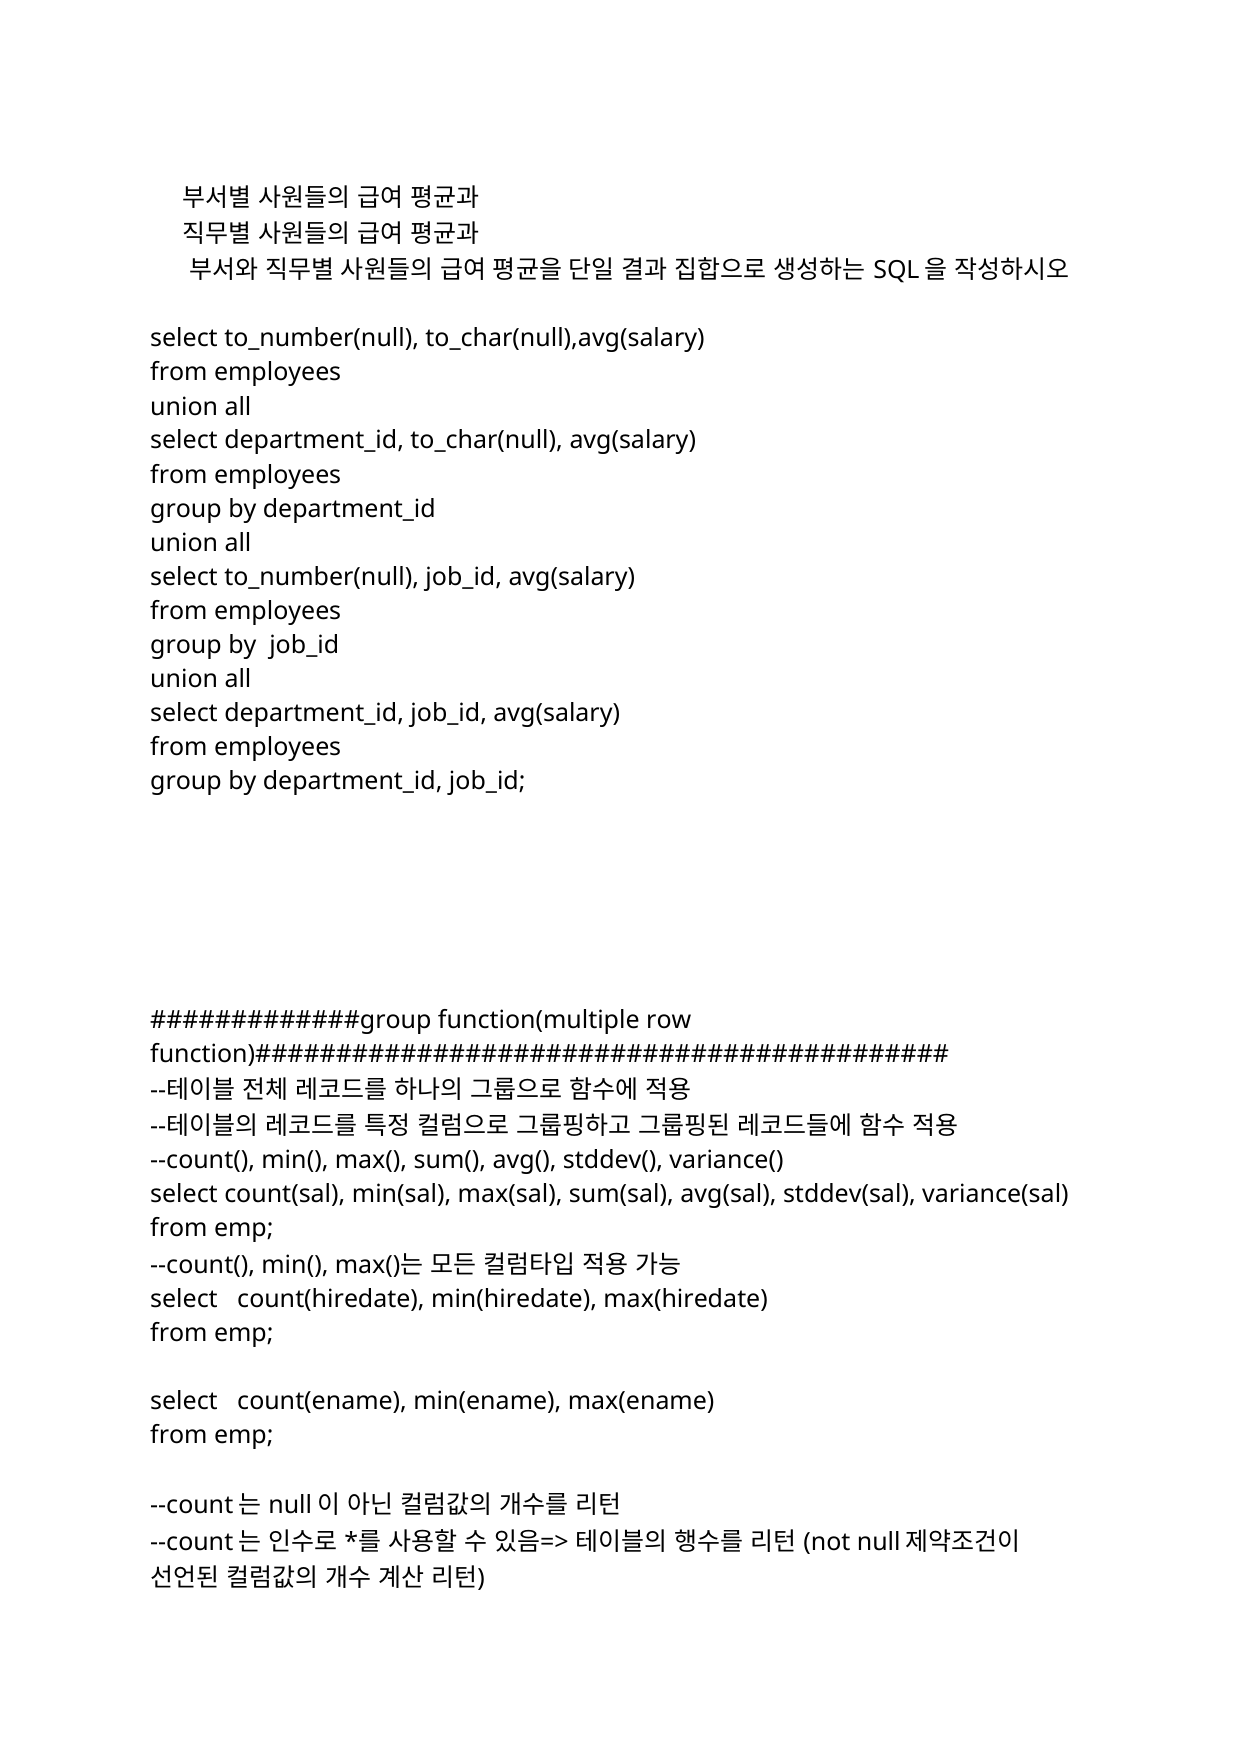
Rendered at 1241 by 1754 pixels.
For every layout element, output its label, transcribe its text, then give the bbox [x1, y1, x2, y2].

text union all [150, 388, 1090, 422]
text --count(), min(), max()는 모든 컬럼타입 적용 가능 [150, 1244, 1090, 1280]
text from employees [150, 729, 1090, 763]
text #############group function(multiple row function)########################################### [150, 1001, 1090, 1069]
text union all [150, 524, 1090, 558]
text from emp; [150, 1210, 1090, 1244]
text select department_id, job_id, avg(salary) [150, 695, 1090, 729]
text select to_number(null), job_id, avg(salary) [150, 558, 1090, 592]
text union all [150, 661, 1090, 695]
text 부서별 사원들의 급여 평균과 [150, 177, 1090, 213]
text select to_number(null), to_char(null),avg(salary) [150, 320, 1090, 354]
text --count(), min(), max(), sum(), avg(), stddev(), variance() [150, 1142, 1090, 1176]
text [150, 422, 1090, 456]
text select count(sal), min(sal), max(sal), sum(sal), avg(sal), stddev(sal), variance(sal) [150, 1176, 1090, 1210]
text from employees [150, 354, 1090, 388]
text group by department_id, job_id; [150, 763, 1090, 797]
text --count는 null이 아닌 컬럼값의 개수를 리턴 [150, 1485, 1090, 1521]
text from emp; [150, 1314, 1090, 1348]
text group by department_id [150, 490, 1090, 524]
text group by job_id [150, 627, 1090, 661]
text 부서와 직무별 사원들의 급여 평균을 단일 결과 집합으로 생성하는 SQL을 작성하시오 [150, 250, 1090, 286]
text --테이블의 레코드를 특정 컬럼으로 그룹핑하고 그룹핑된 레코드들에 함수 적용 [150, 1106, 1090, 1142]
text --count는 인수로 *를 사용할 수 있음=> 테이블의 행수를 리턴 (not null제약조건이 선언된 컬럼값의 개수 계산 리턴) [150, 1521, 1090, 1593]
text from employees [150, 456, 1090, 490]
text --테이블 전체 레코드를 하나의 그룹으로 함수에 적용 [150, 1069, 1090, 1106]
text from employees [150, 592, 1090, 627]
text select count(ename), min(ename), max(ename) [150, 1382, 1090, 1417]
text select count(hiredate), min(hiredate), max(hiredate) [150, 1280, 1090, 1314]
text 직무별 사원들의 급여 평균과 [150, 213, 1090, 250]
text from emp; [150, 1417, 1090, 1451]
